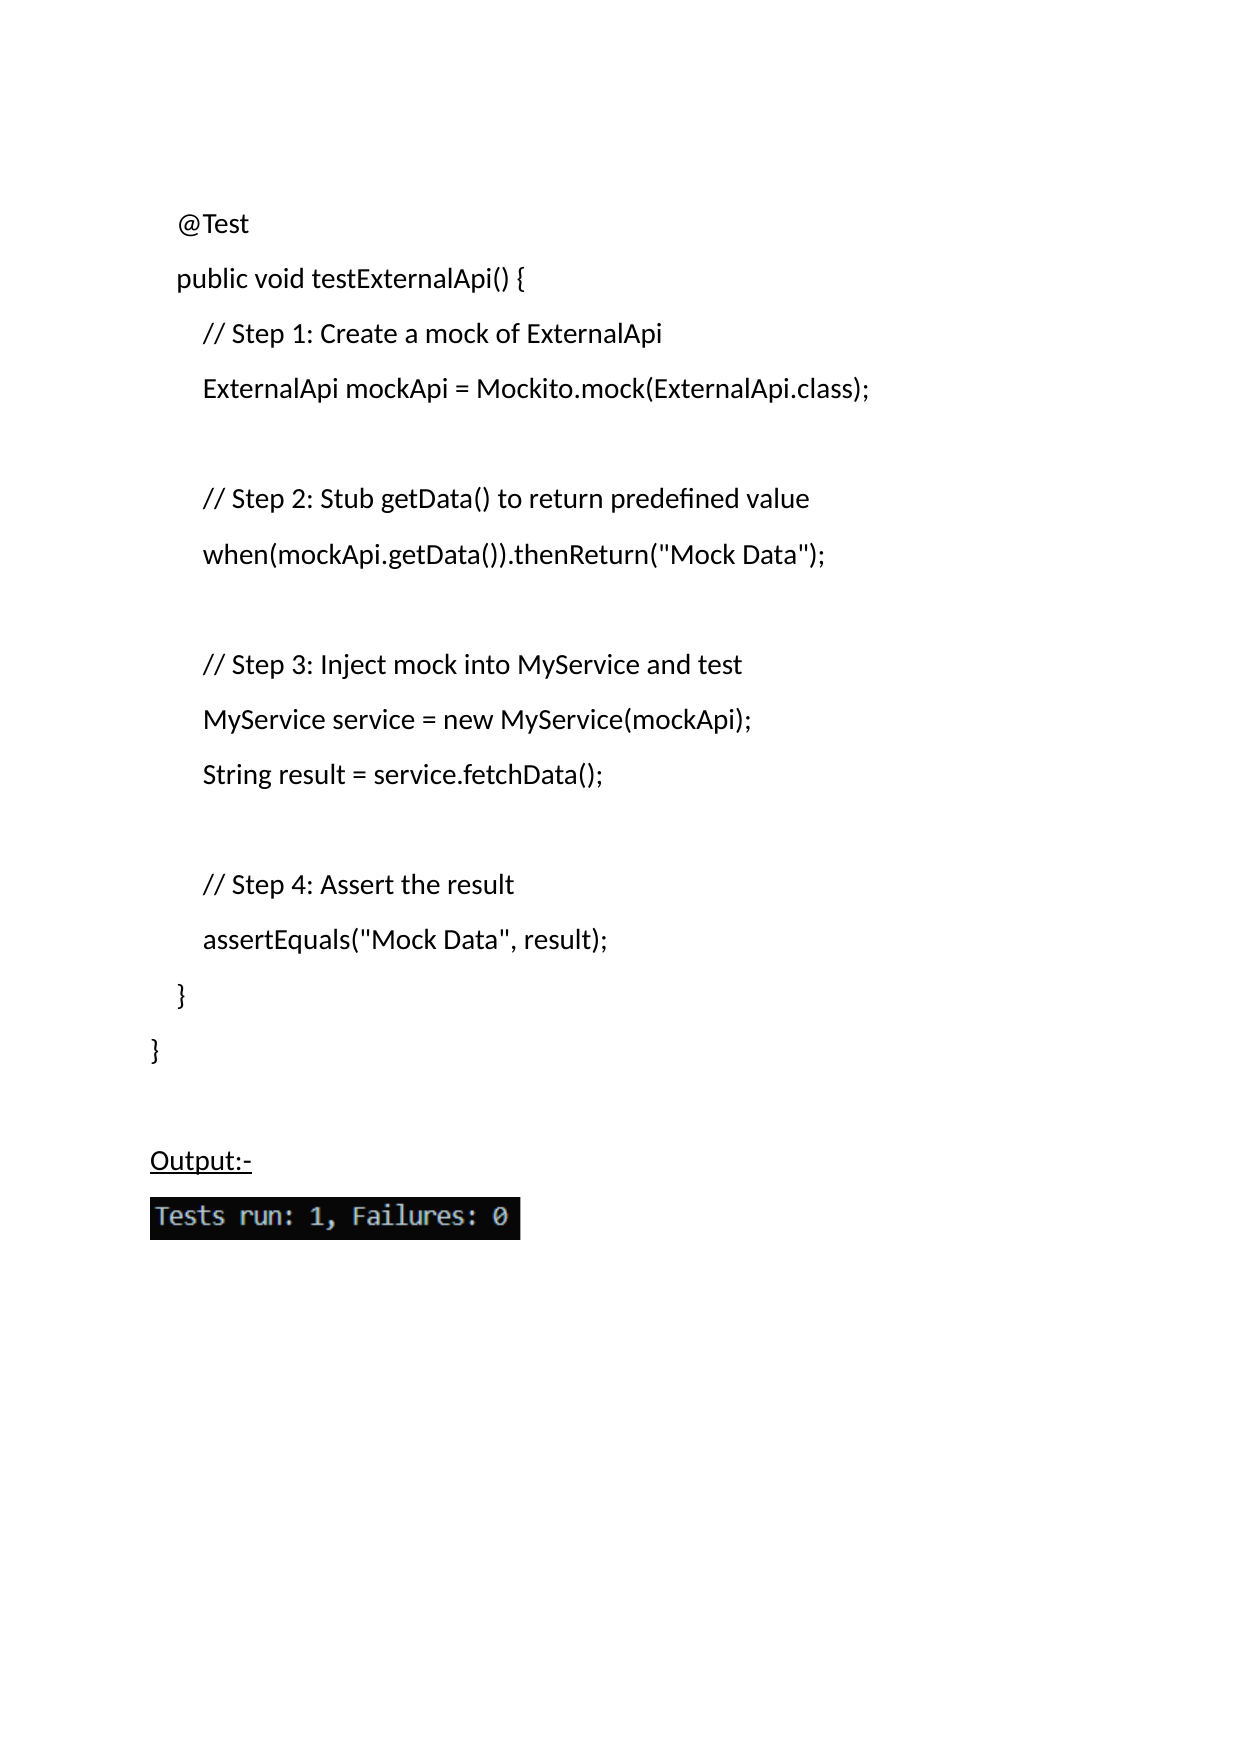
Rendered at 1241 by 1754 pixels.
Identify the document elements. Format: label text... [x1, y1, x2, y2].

text Output:- [150, 1142, 1090, 1177]
text when(mockApi.getData()).thenReturn("Mock Data"); [150, 536, 1090, 571]
text } [150, 977, 1090, 1012]
text MyService service = new MyService(mockApi); [150, 701, 1090, 737]
text @Test [150, 205, 1090, 241]
text } [150, 1032, 1090, 1067]
text ExternalApi mockApi = Mockito.mock(ExternalApi.class); [150, 370, 1090, 406]
text // Step 3: Inject mock into MyService and test [150, 646, 1090, 682]
text assertEquals("Mock Data", result); [150, 921, 1090, 957]
text // Step 1: Create a mock of ExternalApi [150, 315, 1090, 351]
text // Step 2: Stub getData() to return predefined value [150, 481, 1090, 516]
text String result = service.fetchData(); [150, 756, 1090, 792]
text public void testExternalApi() { [150, 260, 1090, 296]
picture [150, 1197, 521, 1240]
text // Step 4: Assert the result [150, 866, 1090, 902]
